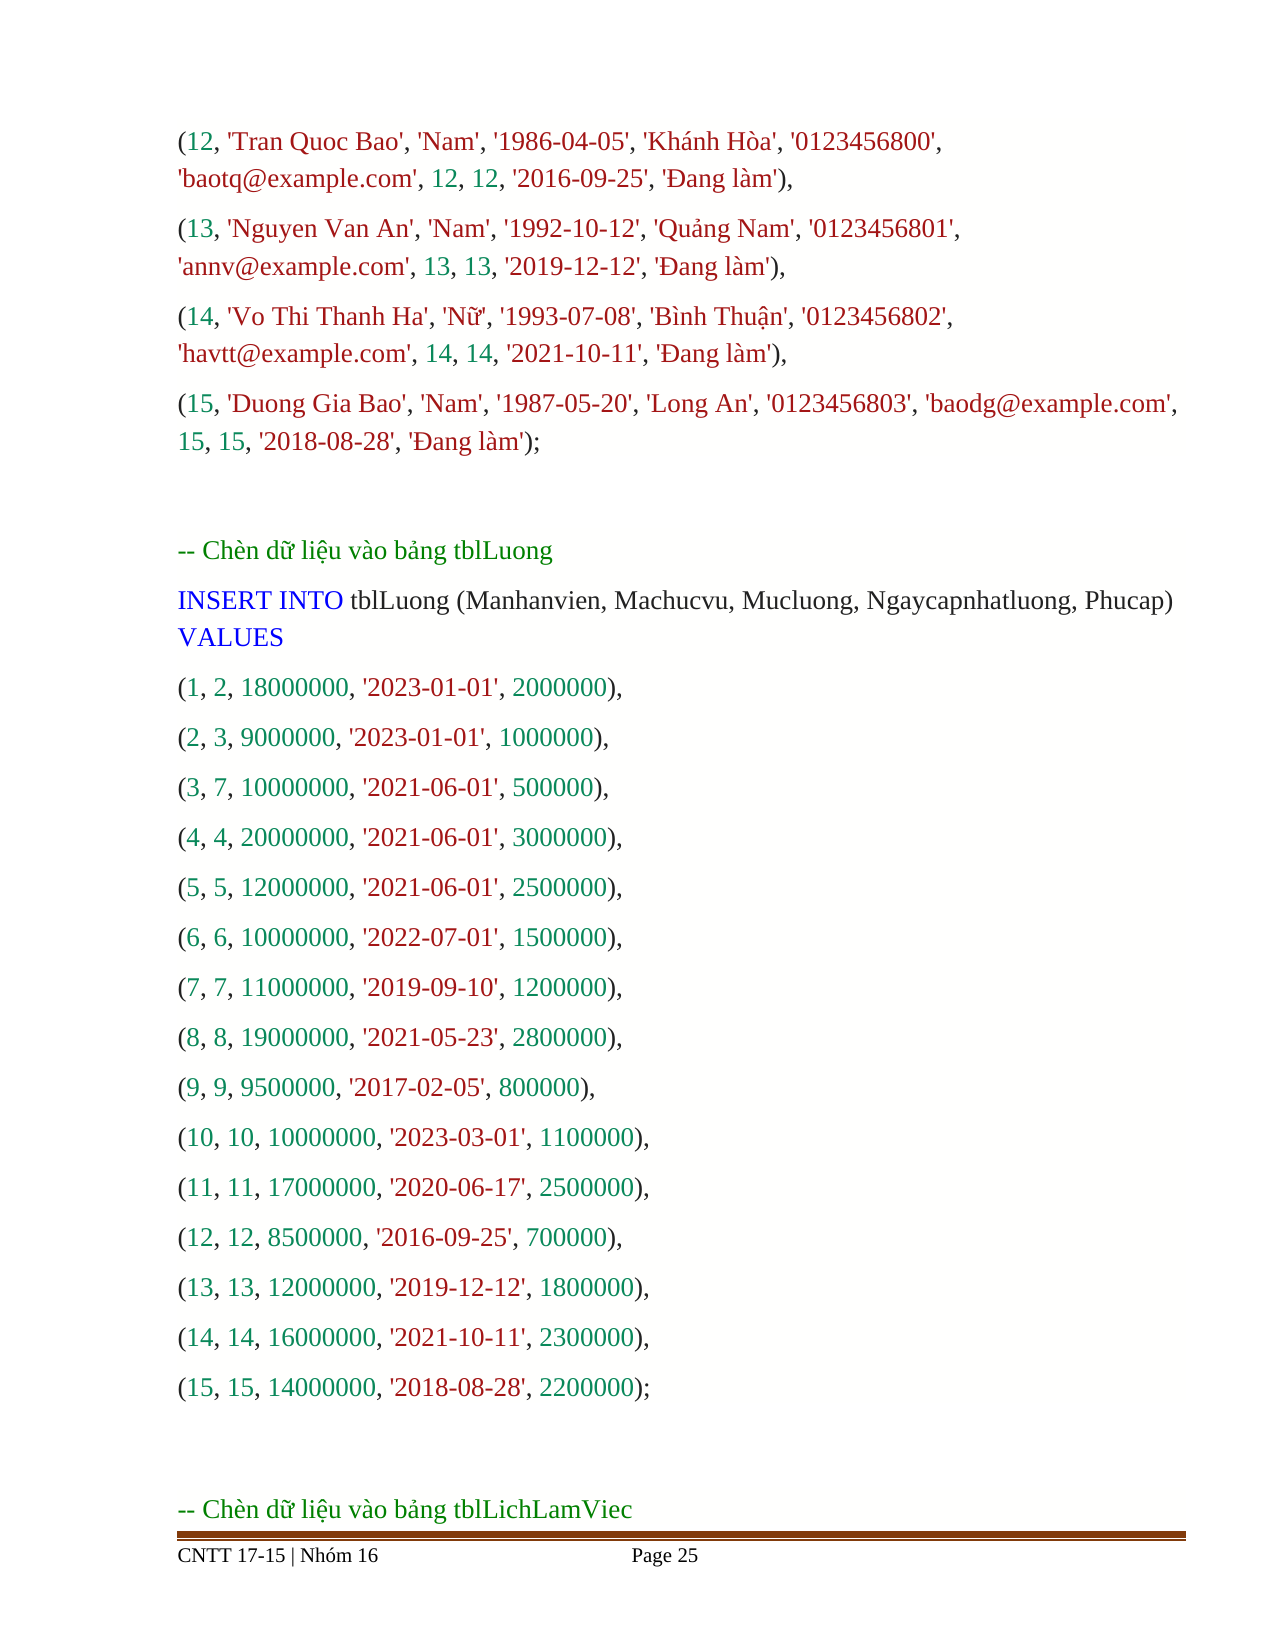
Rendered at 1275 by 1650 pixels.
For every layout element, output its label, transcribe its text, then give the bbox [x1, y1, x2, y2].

text (14, 14, 16000000, '2021-10-11', 2300000), [177, 1315, 1186, 1353]
text (12, 12, 8500000, '2016-09-25', 700000), [177, 1215, 1186, 1253]
text (6, 6, 10000000, '2022-07-01', 1500000), [177, 915, 1186, 953]
text (5, 5, 12000000, '2021-06-01', 2500000), [177, 865, 1186, 903]
text (7, 7, 11000000, '2019-09-10', 1200000), [177, 965, 1186, 1003]
text INSERT INTO tblLuong (Manhanvien, Machucvu, Mucluong, Ngaycapnhatluong, Phucap) VALUES [177, 578, 1186, 653]
text (12, 'Tran Quoc Bao', 'Nam', '1986-04-05', 'Khánh Hòa', '0123456800', 'baotq@example.com', 12, 12, '2016-09-25', 'Đang làm'), [177, 118, 1186, 193]
text -- Chèn dữ liệu vào bảng tblLuong [177, 528, 1186, 565]
text -- Chèn dữ liệu vào bảng tblLichLamViec [177, 1487, 1186, 1524]
text (4, 4, 20000000, '2021-06-01', 3000000), [177, 815, 1186, 853]
text (3, 7, 10000000, '2021-06-01', 500000), [177, 765, 1186, 803]
text (15, 'Duong Gia Bao', 'Nam', '1987-05-20', 'Long An', '0123456803', 'baodg@example.com', 15, 15, '2018-08-28', 'Đang làm'); [177, 381, 1186, 456]
text (10, 10, 10000000, '2023-03-01', 1100000), [177, 1115, 1186, 1153]
text (11, 11, 17000000, '2020-06-17', 2500000), [177, 1165, 1186, 1203]
text (15, 15, 14000000, '2018-08-28', 2200000); [177, 1365, 1186, 1403]
text (8, 8, 19000000, '2021-05-23', 2800000), [177, 1015, 1186, 1053]
text (14, 'Vo Thi Thanh Ha', 'Nữ', '1993-07-08', 'Bình Thuận', '0123456802', 'havtt@example.com', 14, 14, '2021-10-11', 'Đang làm'), [177, 293, 1186, 368]
text (9, 9, 9500000, '2017-02-05', 800000), [177, 1065, 1186, 1103]
text (1, 2, 18000000, '2023-01-01', 2000000), [177, 665, 1186, 703]
text (13, 13, 12000000, '2019-12-12', 1800000), [177, 1265, 1186, 1303]
text (13, 'Nguyen Van An', 'Nam', '1992-10-12', 'Quảng Nam', '0123456801', 'annv@example.com', 13, 13, '2019-12-12', 'Đang làm'), [177, 206, 1186, 281]
text (2, 3, 9000000, '2023-01-01', 1000000), [177, 715, 1186, 753]
